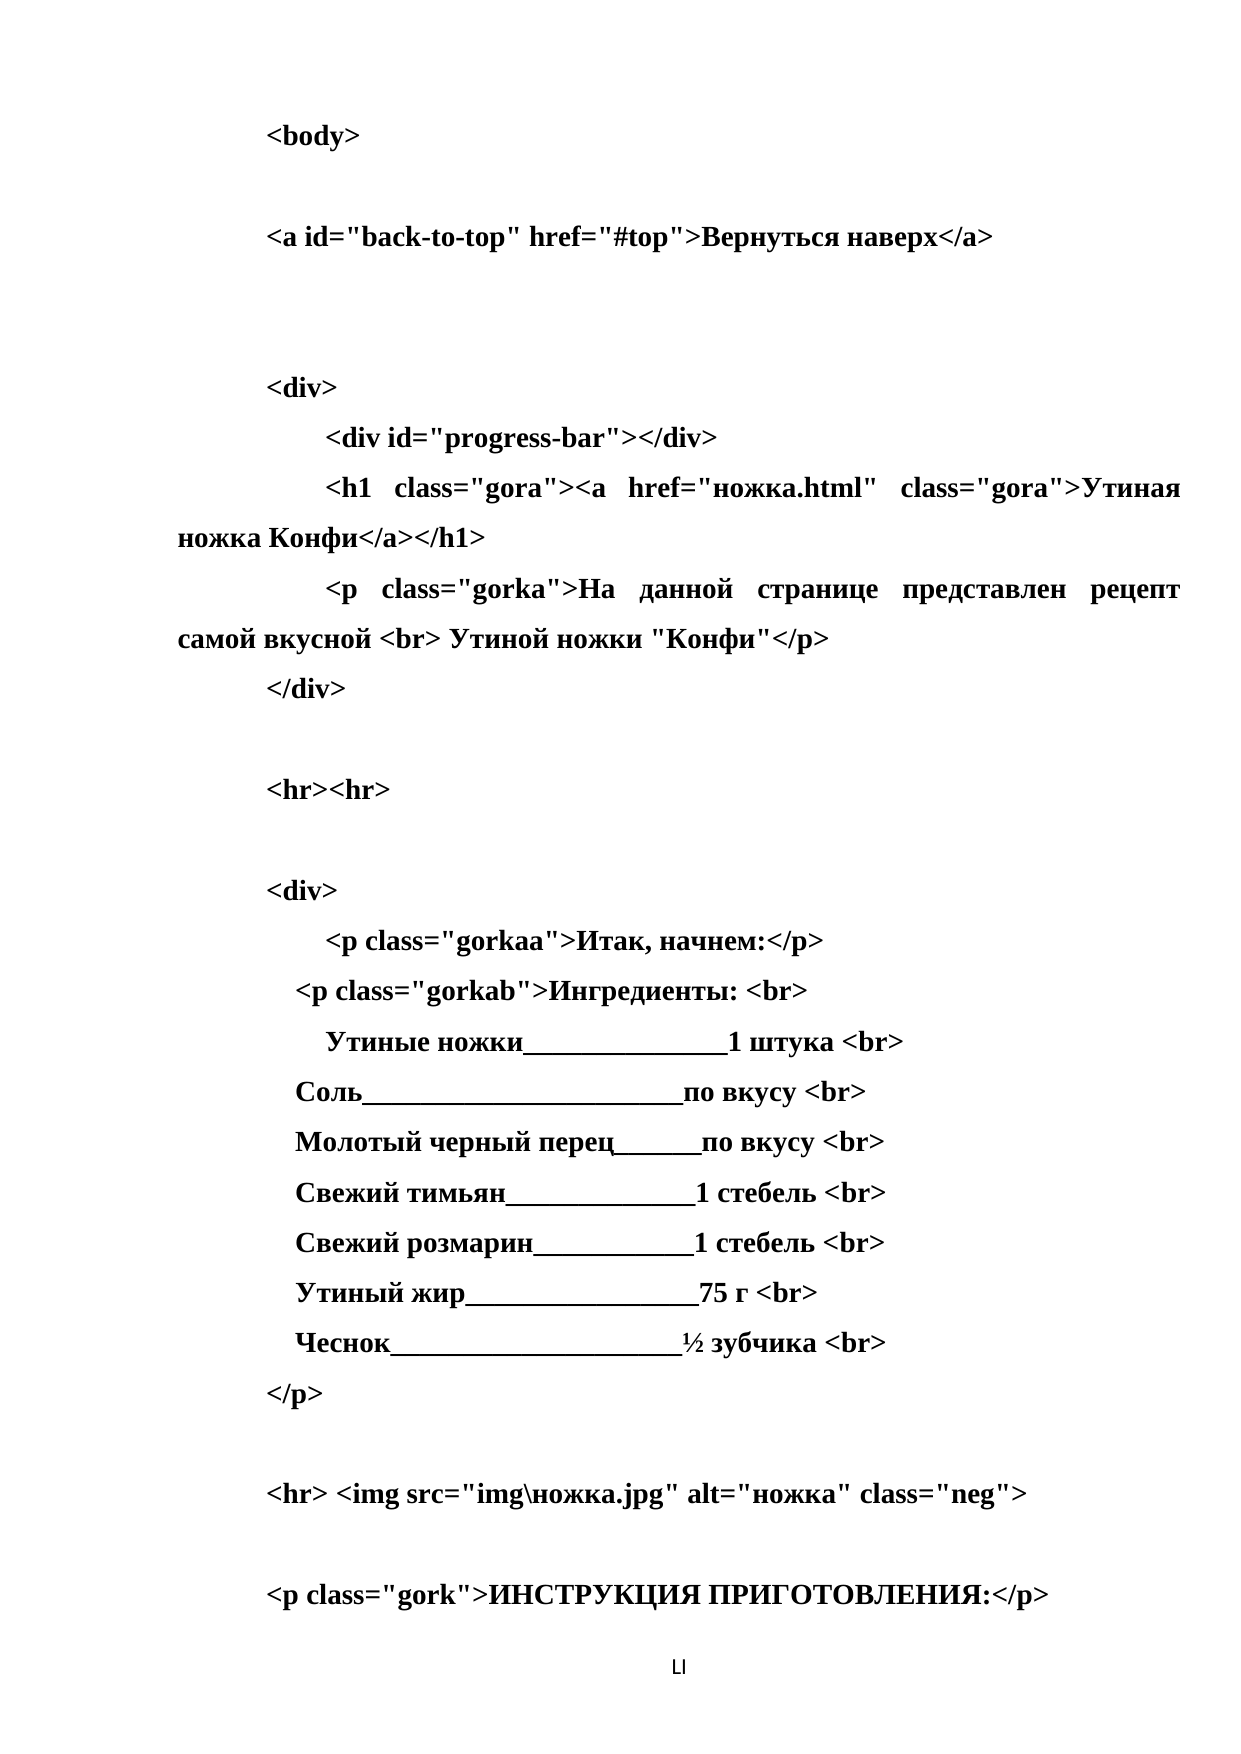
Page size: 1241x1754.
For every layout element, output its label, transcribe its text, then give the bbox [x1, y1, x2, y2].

text </p> [177, 1376, 1181, 1409]
text <hr> <img src="img\ножка.jpg" alt="ножка" class="neg"> [177, 1477, 1181, 1510]
text </div> [177, 672, 1181, 705]
text <body> [177, 118, 1181, 152]
text Утиный жир________________75 г <br> [177, 1275, 1181, 1309]
text <p class="gork">ИНСТРУКЦИЯ ПРИГОТОВЛЕНИЯ:</p> [177, 1577, 1181, 1611]
text <div id="progress-bar"></div> [177, 420, 1181, 453]
text <hr><hr> [177, 772, 1181, 806]
text Свежий тимьян_____________1 стебель <br> [177, 1175, 1181, 1208]
text Утиные ножки______________1 штука <br> [177, 1024, 1181, 1057]
text <p class="gorka">На данной странице представлен рецепт самой вкусной <br> Утиной ножки "Конфи"</p> [177, 571, 1181, 655]
text <p class="gorkaa">Итак, начнем:</p> [177, 923, 1181, 957]
text <p class="gorkab">Ингредиенты: <br> [177, 973, 1181, 1007]
text <div> [177, 873, 1181, 906]
text Свежий розмарин___________1 стебель <br> [177, 1225, 1181, 1258]
text Чеснок____________________½ зубчика <br> [177, 1326, 1181, 1359]
text Молотый черный перец______по вкусу <br> [177, 1124, 1181, 1158]
text Соль______________________по вкусу <br> [177, 1074, 1181, 1108]
text <h1 class="gora"><a href="ножка.html" class="gora">Утиная ножка Конфи</a></h1> [177, 470, 1181, 554]
text <a id="back-to-top" href="#top">Вернуться наверх</a> [177, 219, 1181, 252]
text <div> [177, 370, 1181, 403]
